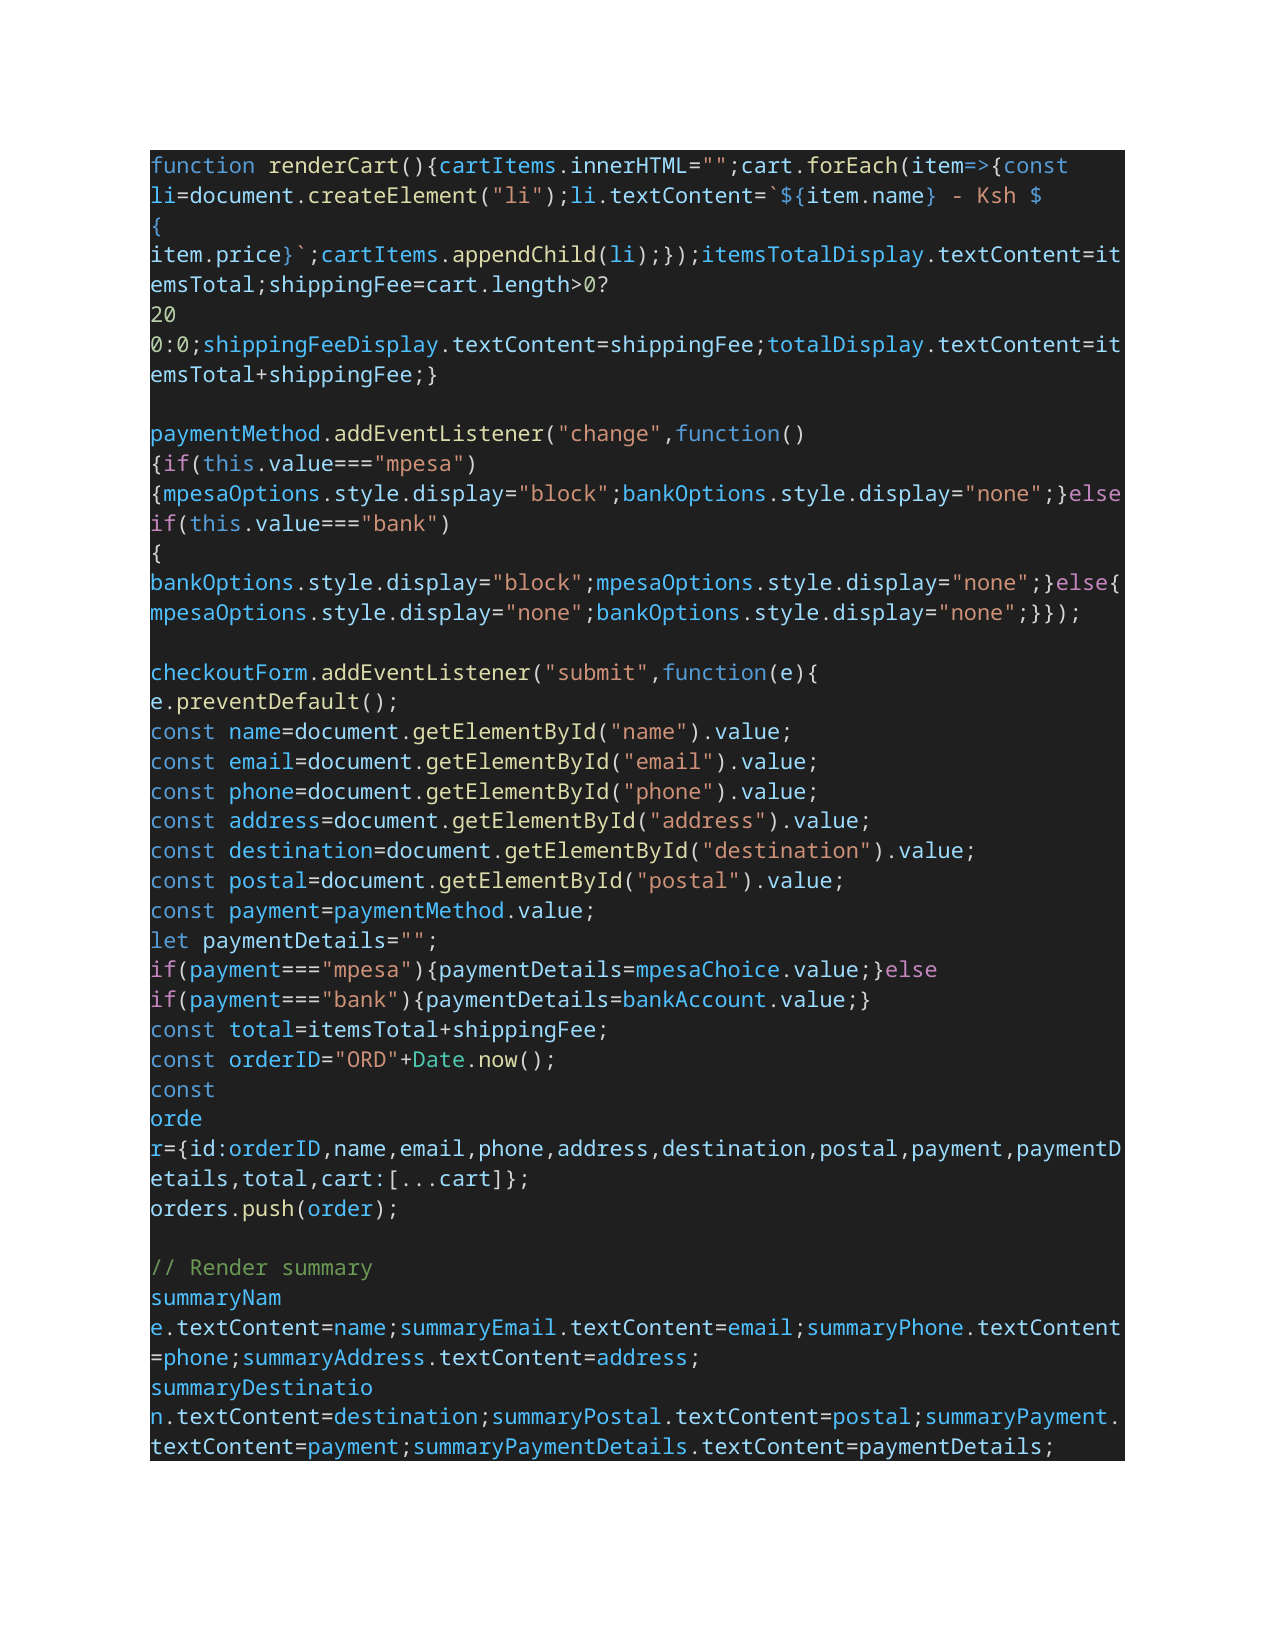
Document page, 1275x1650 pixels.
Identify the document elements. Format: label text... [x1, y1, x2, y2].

text const total=itemsTotal+shippingFee; [150, 1014, 1125, 1044]
text let paymentDetails=""; [150, 924, 1125, 954]
text summaryDestination.textContent=destination;summaryPostal.textContent=postal;summaryPayment.textContent=payment;summaryPaymentDetails.textContent=paymentDetails; [150, 1371, 1125, 1461]
text function renderCart(){cartItems.innerHTML="";cart.forEach(item=>{const li=document.createElement("li");li.textContent=`${item.name} - Ksh ${item.price}`;cartItems.appendChild(li);});itemsTotalDisplay.textContent=itemsTotal;shippingFee=cart.length>0?200:0;shippingFeeDisplay.textContent=shippingFee;totalDisplay.textContent=itemsTotal+shippingFee;} [150, 150, 1125, 388]
text const order={id:orderID,name,email,phone,address,destination,postal,payment,paymentDetails,total,cart:[...cart]}; [150, 1073, 1125, 1193]
text const payment=paymentMethod.value; [150, 895, 1125, 924]
text e.preventDefault(); [150, 686, 1125, 716]
text const name=document.getElementById("name").value; [150, 716, 1125, 746]
text const destination=document.getElementById("destination").value; [150, 835, 1125, 865]
text const orderID="ORD"+Date.now(); [150, 1044, 1125, 1073]
text paymentMethod.addEventListener("change",function(){if(this.value==="mpesa"){mpesaOptions.style.display="block";bankOptions.style.display="none";}else if(this.value==="bank"){bankOptions.style.display="block";mpesaOptions.style.display="none";}else{mpesaOptions.style.display="none";bankOptions.style.display="none";}}); [150, 418, 1125, 627]
text summaryName.textContent=name;summaryEmail.textContent=email;summaryPhone.textContent=phone;summaryAddress.textContent=address; [150, 1282, 1125, 1371]
text const email=document.getElementById("email").value; [150, 746, 1125, 776]
text const phone=document.getElementById("phone").value; [150, 776, 1125, 805]
text const address=document.getElementById("address").value; [150, 805, 1125, 835]
text orders.push(order); [150, 1193, 1125, 1222]
text // Render summary [150, 1252, 1125, 1282]
text if(payment==="mpesa"){paymentDetails=mpesaChoice.value;}else if(payment==="bank"){paymentDetails=bankAccount.value;} [150, 954, 1125, 1014]
text const postal=document.getElementById("postal").value; [150, 865, 1125, 895]
text checkoutForm.addEventListener("submit",function(e){ [150, 656, 1125, 686]
